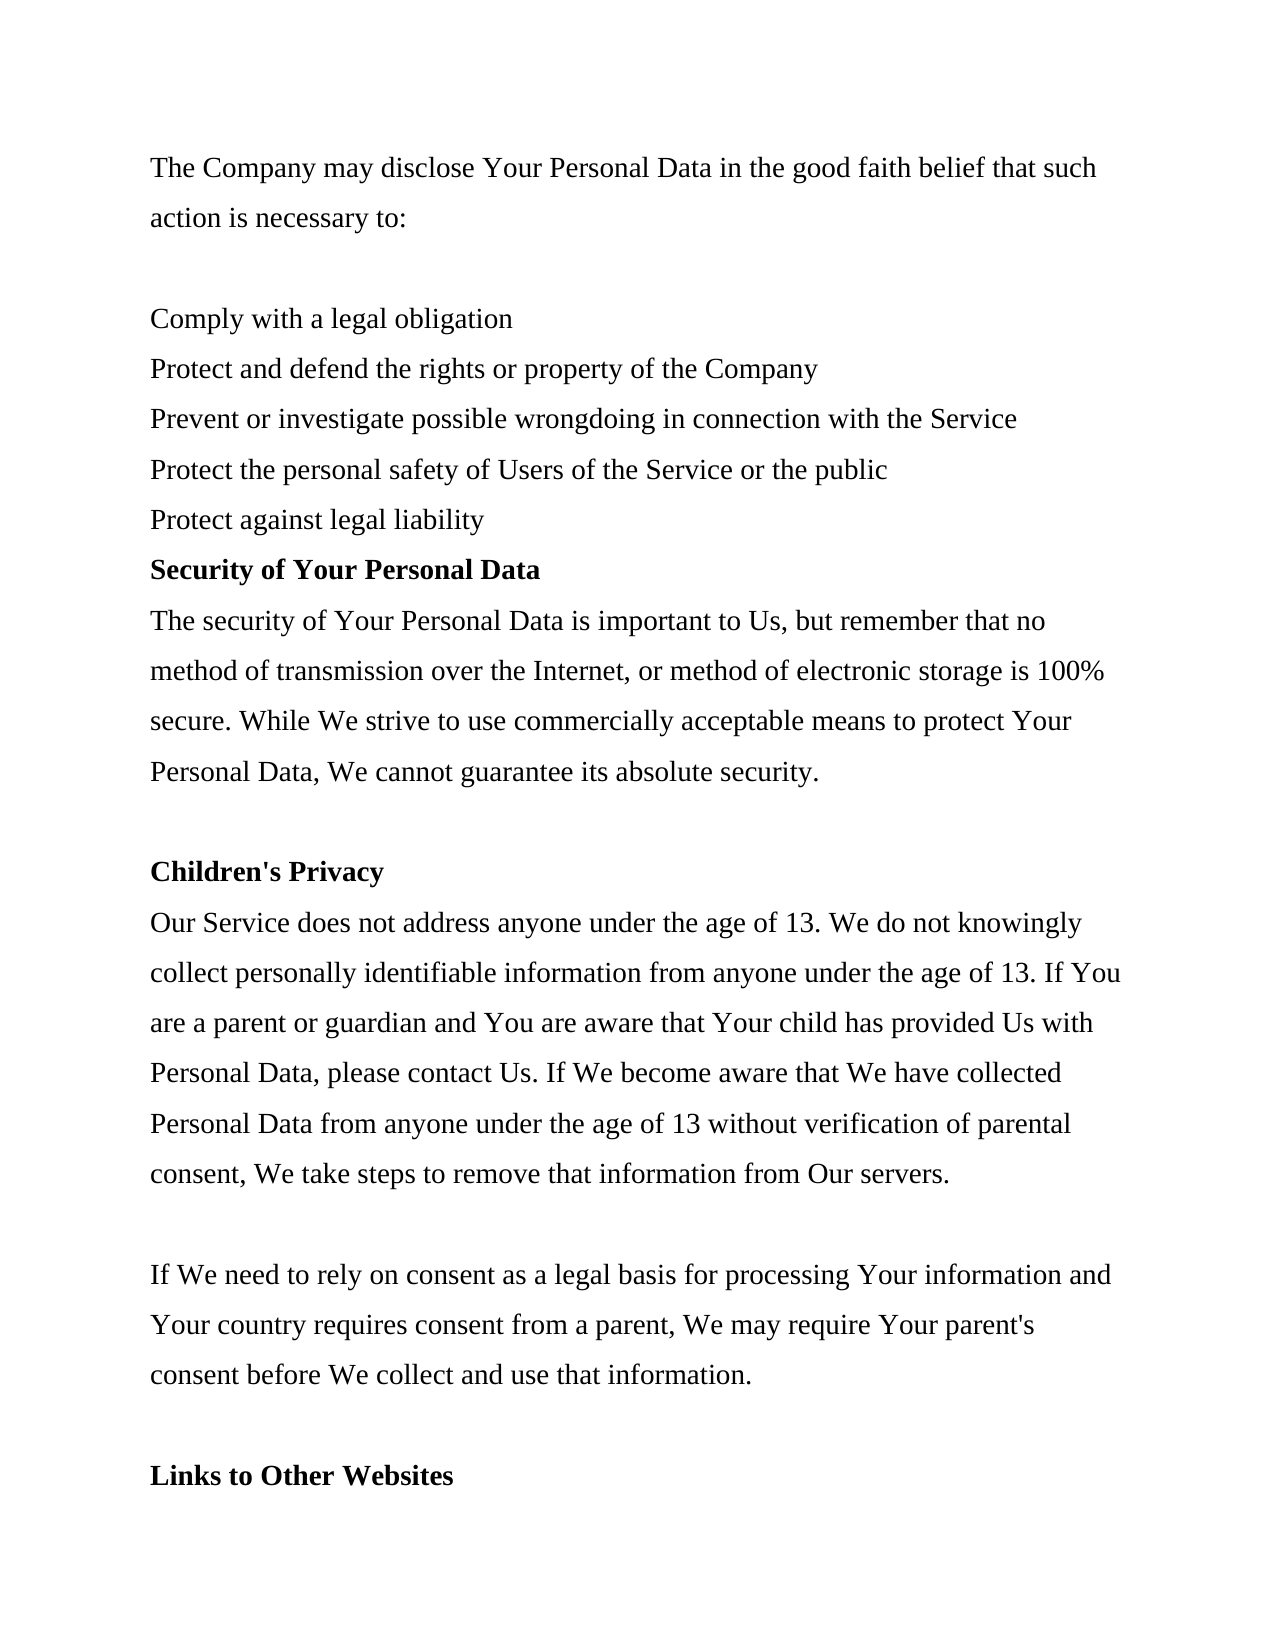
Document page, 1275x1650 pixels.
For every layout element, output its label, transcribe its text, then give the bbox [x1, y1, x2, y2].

text Protect and defend the rights or property of the Company [150, 351, 1125, 385]
text Prevent or investigate possible wrongdoing in connection with the Service [150, 402, 1125, 435]
text Protect the personal safety of Users of the Service or the public [150, 452, 1125, 485]
text Links to Other Websites [150, 1458, 1125, 1492]
text If We need to rely on consent as a legal basis for processing Your information and Your country requires consent from a parent, We may require Your parent's consent before We collect and use that information. [150, 1257, 1125, 1391]
text Children's Privacy [150, 854, 1125, 888]
text The security of Your Personal Data is important to Us, but remember that no method of transmission over the Internet, or method of electronic storage is 100% secure. While We strive to use commercially acceptable means to protect Your Personal Data, We cannot guarantee its absolute security. [150, 603, 1125, 787]
text Our Service does not address anyone under the age of 13. We do not knowingly collect personally identifiable information from anyone under the age of 13. If You are a parent or guardian and You are aware that Your child has provided Us with Personal Data, please contact Us. If We become aware that We have collected Personal Data from anyone under the age of 13 without verification of parental consent, We take steps to remove that information from Our servers. [150, 905, 1125, 1190]
text The Company may disclose Your Personal Data in the good faith belief that such action is necessary to: [150, 150, 1125, 234]
text Comply with a legal obligation [150, 301, 1125, 334]
text Protect against legal liability [150, 502, 1125, 536]
text Security of Your Personal Data [150, 552, 1125, 586]
